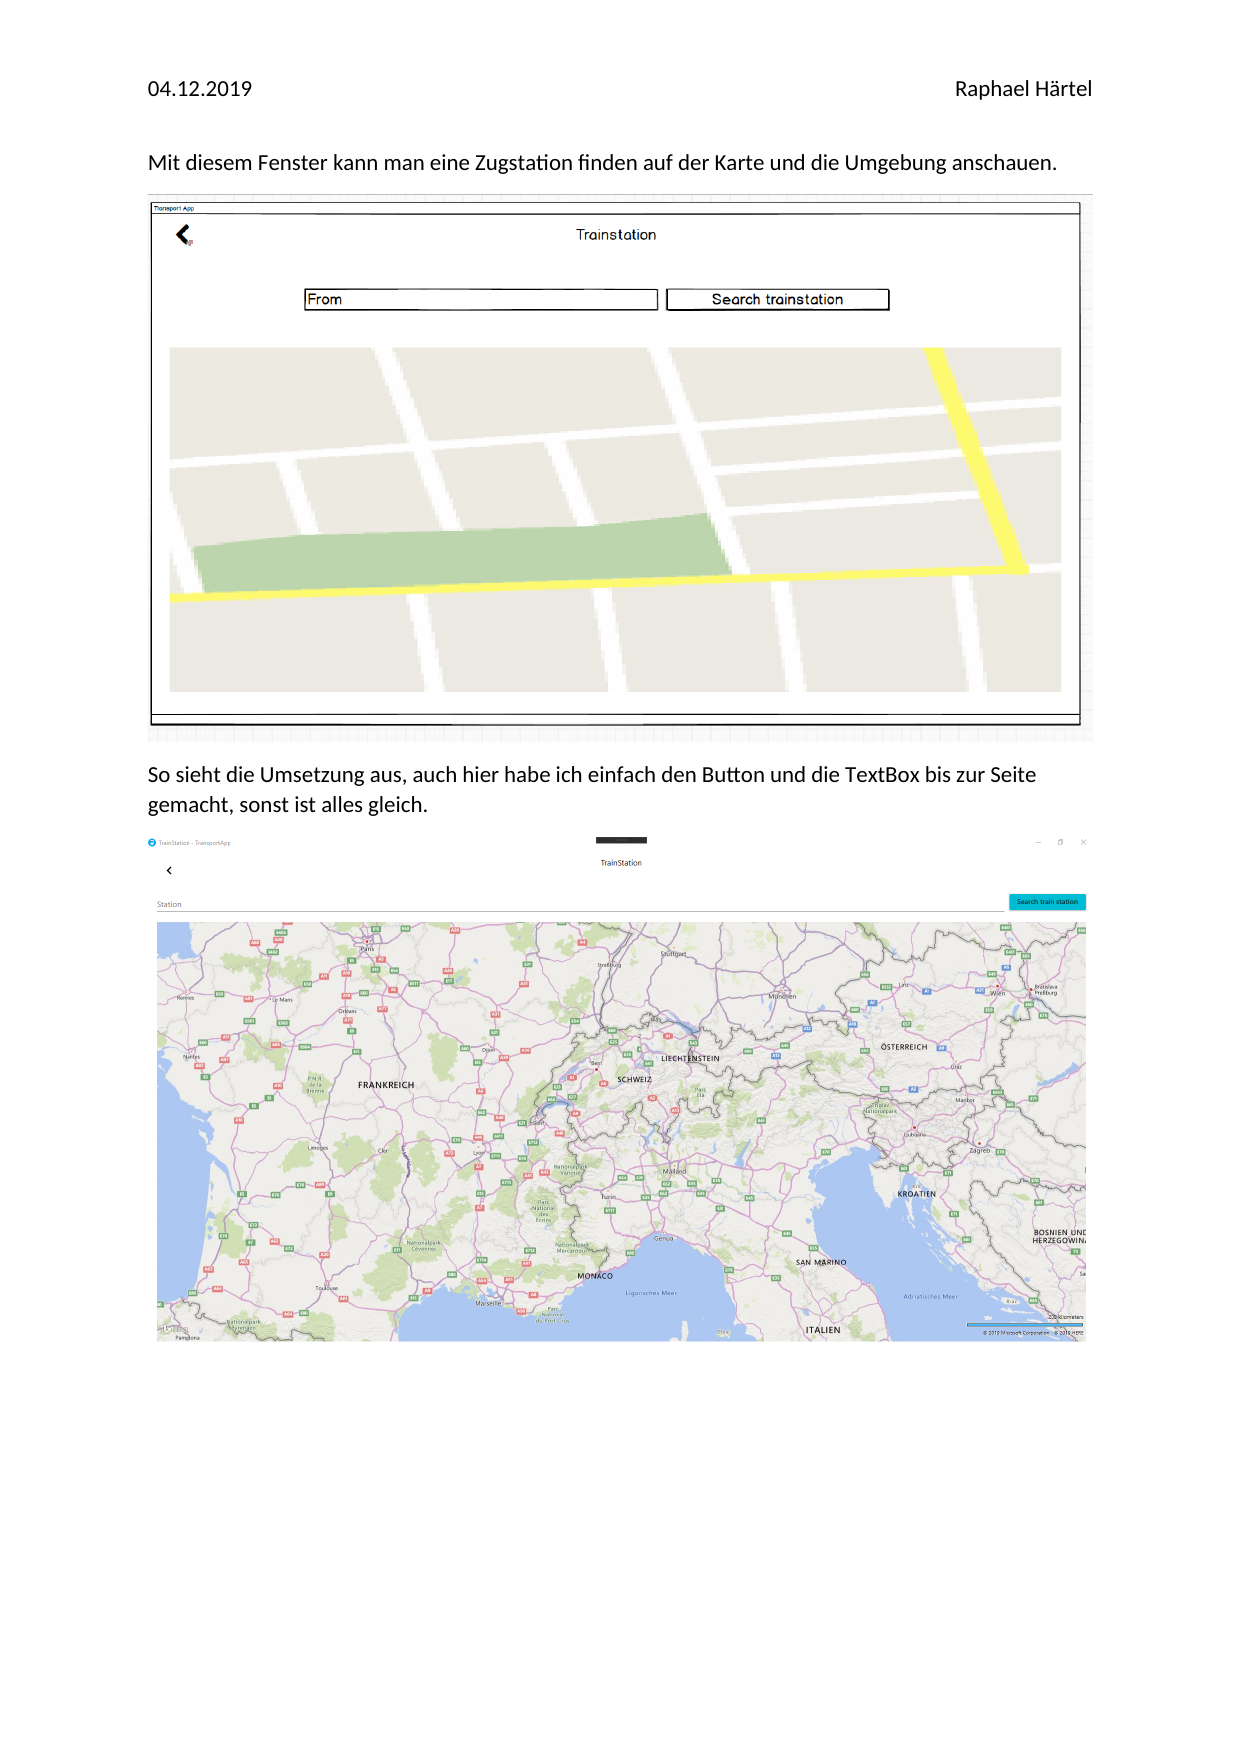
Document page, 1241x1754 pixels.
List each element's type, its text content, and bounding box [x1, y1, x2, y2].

picture [147, 194, 1093, 742]
text So sieht die Umsetzung aus, auch hier habe ich einfach den Button und die TextBox bis zur Seite gemacht, sonst ist alles gleich. [148, 760, 1093, 818]
picture [147, 837, 1093, 1350]
text Mit diesem Fenster kann man eine Zugstation finden auf der Karte und die Umgebung anschauen. [148, 148, 1093, 176]
